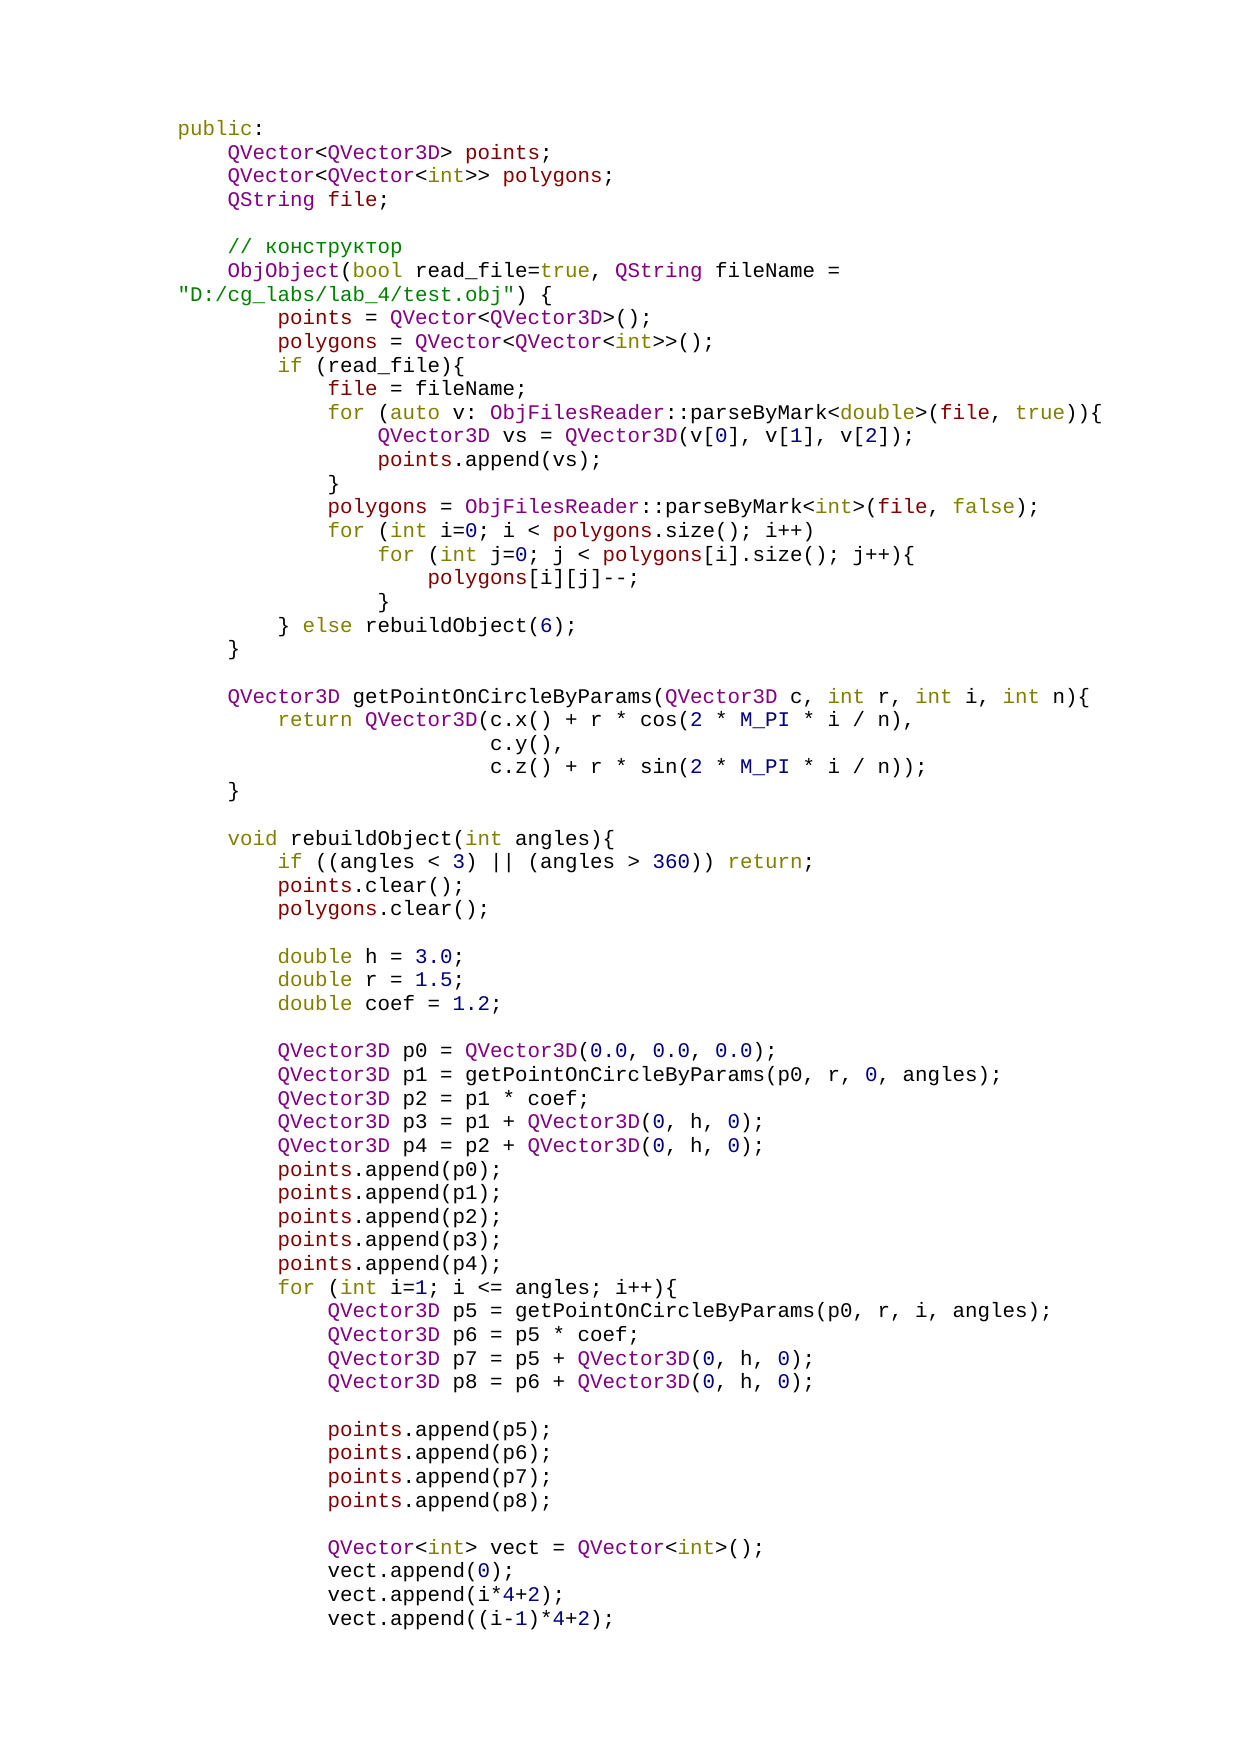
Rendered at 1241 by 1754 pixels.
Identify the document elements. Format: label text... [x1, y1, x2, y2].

text QVector3D p7 = p5 + QVector3D(0, h, 0); [177, 1348, 1152, 1371]
text if (read_file){ [177, 354, 1152, 378]
text points.append(p0); [177, 1158, 1152, 1182]
text points.append(p1); [177, 1182, 1152, 1206]
text points.append(p7); [177, 1466, 1152, 1489]
text for (int i=0; i < polygons.size(); i++) [177, 520, 1152, 544]
text } [177, 591, 1152, 615]
text QVector3D p8 = p6 + QVector3D(0, h, 0); [177, 1371, 1152, 1395]
text QVector3D vs = QVector3D(v[0], v[1], v[2]); [177, 426, 1152, 449]
text // конструктор [177, 236, 1152, 260]
text } else rebuildObject(6); [177, 615, 1152, 638]
text for (int i=1; i <= angles; i++){ [177, 1277, 1152, 1300]
text QVector3D p4 = p2 + QVector3D(0, h, 0); [177, 1135, 1152, 1158]
text QVector3D p5 = getPointOnCircleByParams(p0, r, i, angles); [177, 1300, 1152, 1324]
text if ((angles < 3) || (angles > 360)) return; [177, 851, 1152, 875]
text for (auto v: ObjFilesReader::parseByMark<double>(file, true)){ [177, 402, 1152, 426]
text c.z() + r * sin(2 * M_PI * i / n)); [177, 757, 1152, 780]
text double coef = 1.2; [177, 993, 1152, 1017]
text points = QVector<QVector3D>(); [177, 307, 1152, 331]
text } [177, 638, 1152, 662]
text polygons = QVector<QVector<int>>(); [177, 331, 1152, 354]
text QVector3D p3 = p1 + QVector3D(0, h, 0); [177, 1111, 1152, 1135]
text points.append(p5); [177, 1419, 1152, 1442]
text } [177, 473, 1152, 496]
text QVector3D getPointOnCircleByParams(QVector3D c, int r, int i, int n){ [177, 686, 1152, 709]
text QVector3D p0 = QVector3D(0.0, 0.0, 0.0); [177, 1040, 1152, 1064]
text QVector3D p1 = getPointOnCircleByParams(p0, r, 0, angles); [177, 1064, 1152, 1088]
text polygons[i][j]--; [177, 567, 1152, 591]
text public: [177, 118, 1152, 142]
text double h = 3.0; [177, 946, 1152, 969]
text void rebuildObject(int angles){ [177, 827, 1152, 851]
text QVector<QVector3D> points; [177, 142, 1152, 165]
text double r = 1.5; [177, 969, 1152, 993]
text } [177, 780, 1152, 804]
text points.append(p8); [177, 1489, 1152, 1513]
text QVector3D p6 = p5 * coef; [177, 1324, 1152, 1348]
text QVector3D p2 = p1 * coef; [177, 1088, 1152, 1111]
text QVector<QVector<int>> polygons; [177, 165, 1152, 189]
text polygons = ObjFilesReader::parseByMark<int>(file, false); [177, 496, 1152, 520]
text vect.append(0); [177, 1561, 1152, 1584]
text QString file; [177, 189, 1152, 213]
text for (int j=0; j < polygons[i].size(); j++){ [177, 544, 1152, 567]
text file = fileName; [177, 378, 1152, 402]
text points.append(vs); [177, 449, 1152, 473]
text points.append(p4); [177, 1253, 1152, 1277]
text vect.append(i*4+2); [177, 1584, 1152, 1608]
text vect.append((i-1)*4+2); [177, 1608, 1152, 1631]
text points.clear(); [177, 875, 1152, 898]
text points.append(p3); [177, 1229, 1152, 1253]
text points.append(p2); [177, 1206, 1152, 1229]
text ObjObject(bool read_file=true, QString fileName = "D:/cg_labs/lab_4/test.obj") { [177, 260, 1152, 307]
text c.y(), [177, 733, 1152, 757]
text points.append(p6); [177, 1442, 1152, 1466]
text polygons.clear(); [177, 898, 1152, 922]
text return QVector3D(c.x() + r * cos(2 * M_PI * i / n), [177, 709, 1152, 733]
text QVector<int> vect = QVector<int>(); [177, 1537, 1152, 1561]
